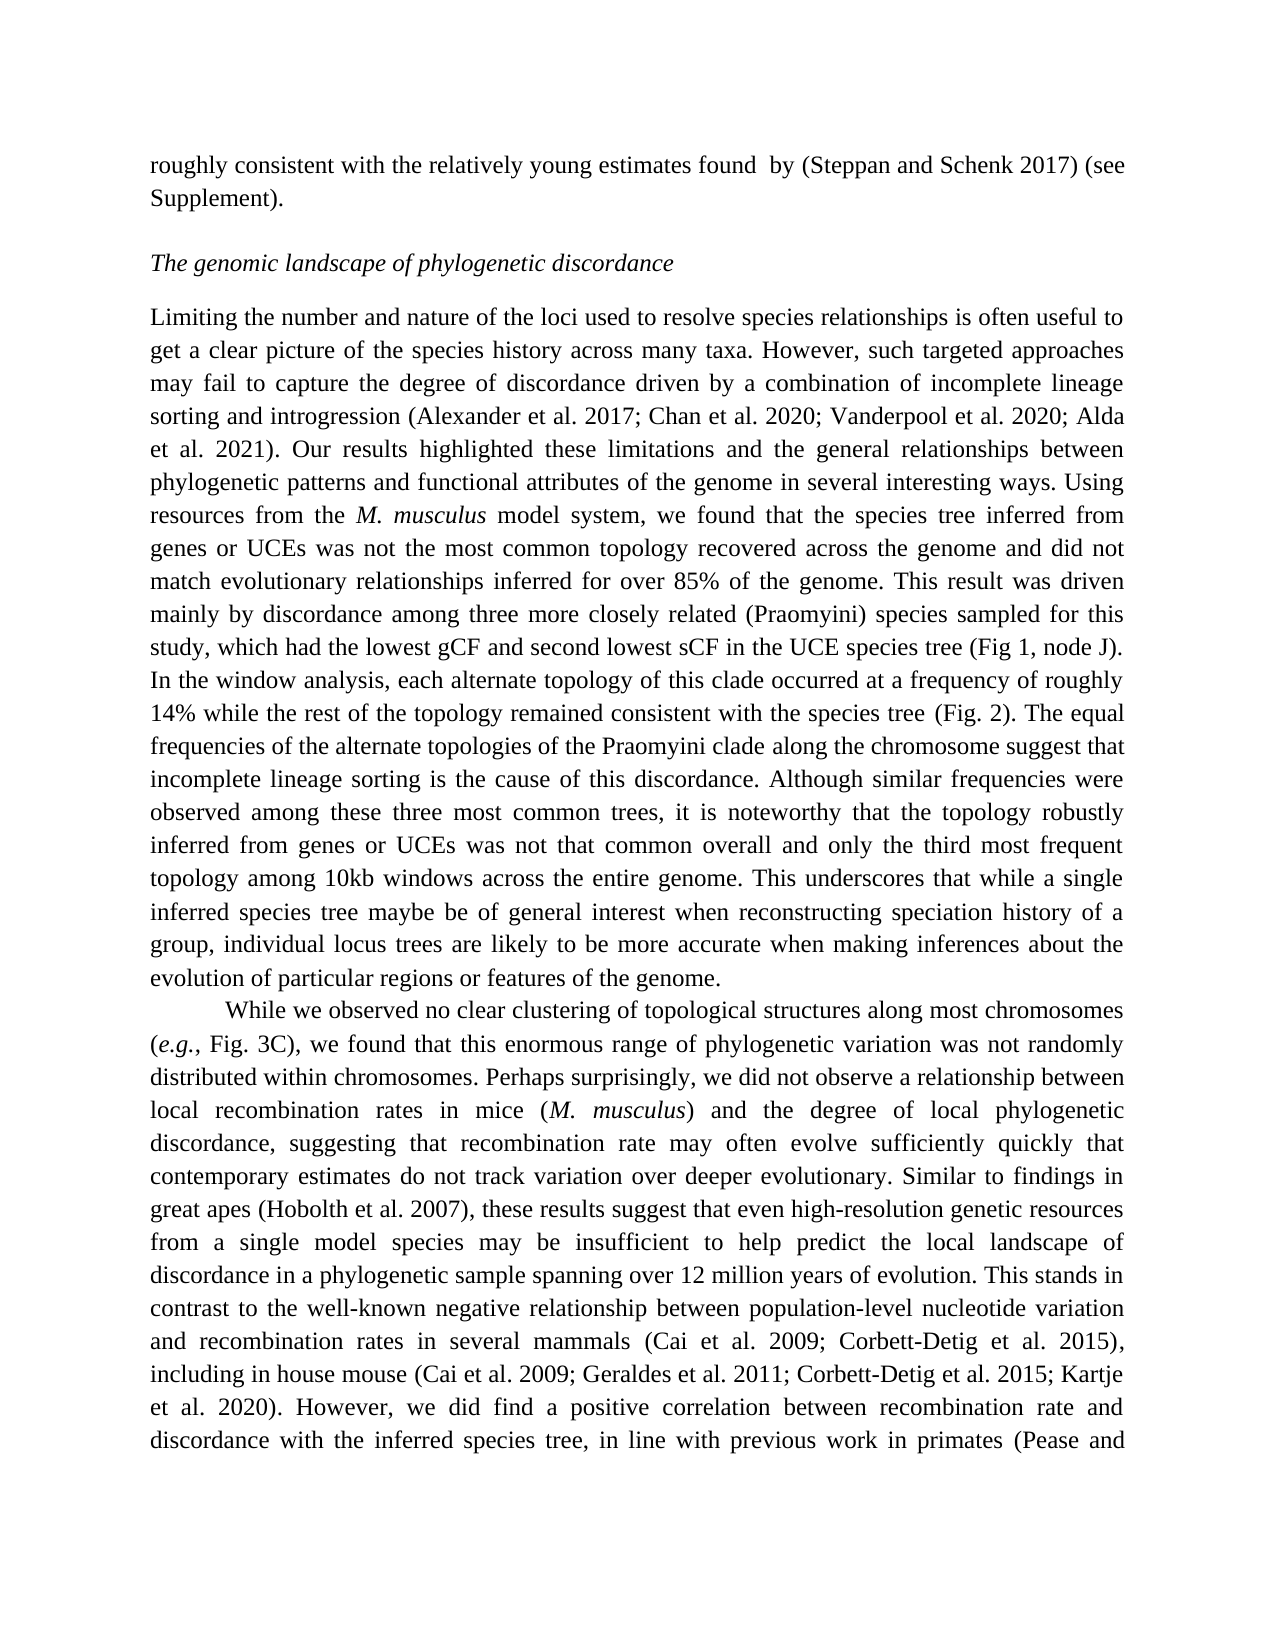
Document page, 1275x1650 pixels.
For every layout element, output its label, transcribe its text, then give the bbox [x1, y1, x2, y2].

text Limiting the number and nature of the loci used to resolve species relationships is often useful to get a clear picture of the species history across many taxa. However, such targeted approaches may fail to capture the degree of discordance driven by a combination of incomplete lineage sorting and introgression (Alexander et al. 2017; Chan et al. 2020; Vanderpool et al. 2020; Alda et al. 2021). Our results highlighted these limitations and the general relationships between phylogenetic patterns and functional attributes of the genome in several interesting ways. Using resources from the M. musculus model system, we found that the species tree inferred from genes or UCEs was not the most common topology recovered across the genome and did not match evolutionary relationships inferred for over 85% of the genome. This result was driven mainly by discordance among three more closely related (Praomyini) species sampled for this study, which had the lowest gCF and second lowest sCF in the UCE species tree (Fig 1, node J). In the window analysis, each alternate topology of this clade occurred at a frequency of roughly 14% while the rest of the topology remained consistent with the species tree (Fig. 2). The equal frequencies of the alternate topologies of the Praomyini clade along the chromosome suggest that incomplete lineage sorting is the cause of this discordance. Although similar frequencies were observed among these three most common trees, it is noteworthy that the topology robustly inferred from genes or UCEs was not that common overall and only the third most frequent topology among 10kb windows across the entire genome. This underscores that while a single inferred species tree maybe be of general interest when reconstructing speciation history of a group, individual locus trees are likely to be more accurate when making inferences about the evolution of particular regions or features of the genome. [150, 302, 1125, 991]
subtitle The genomic landscape of phylogenetic discordance [150, 248, 1125, 277]
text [150, 996, 1125, 1454]
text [150, 150, 1125, 212]
